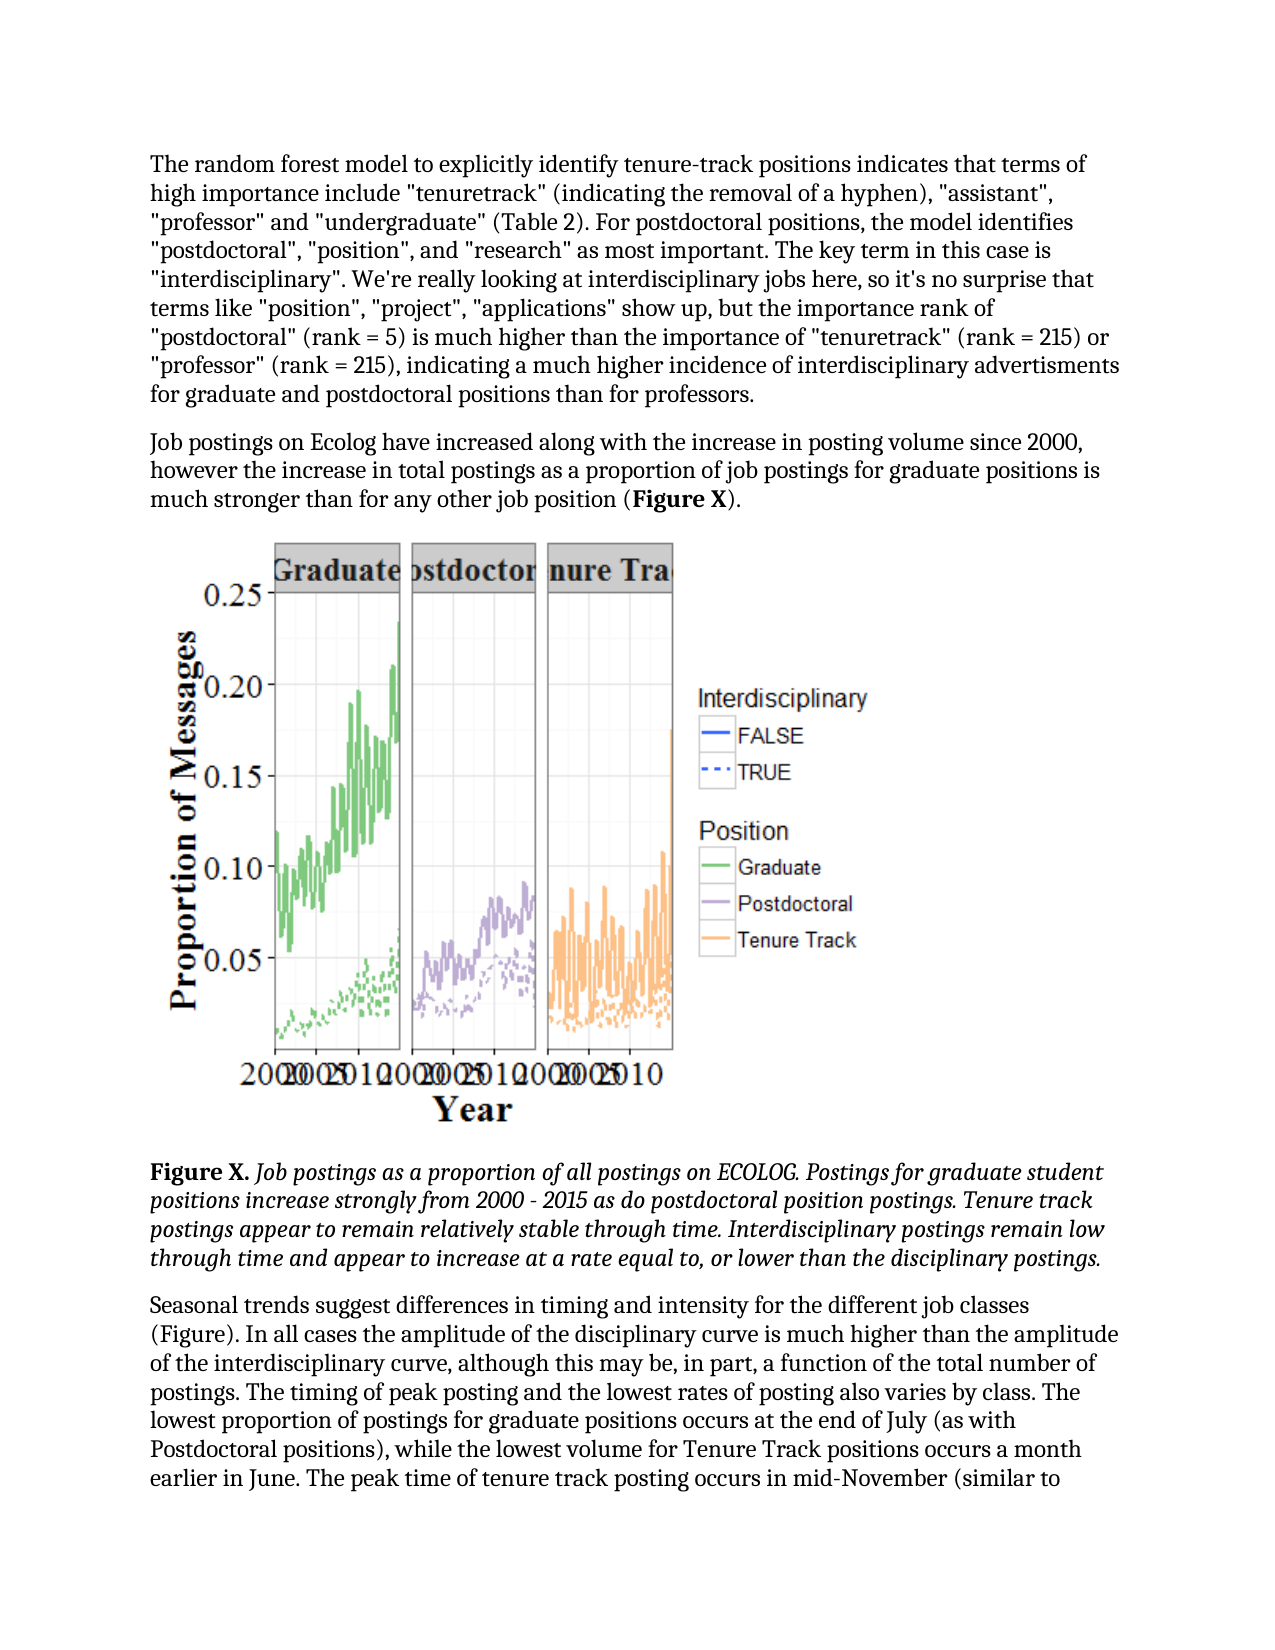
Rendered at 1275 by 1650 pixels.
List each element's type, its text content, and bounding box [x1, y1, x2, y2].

text Figure X. Job postings as a proportion of all postings on ECOLOG. Postings for graduate student positions increase strongly from 2000 - 2015 as do postdoctoral position postings. Tenure track postings appear to remain relatively stable through time. Interdisciplinary postings remain low through time and appear to increase at a rate equal to, or lower than the disciplinary postings. [150, 1157, 1125, 1272]
picture [150, 532, 907, 1139]
text The random forest model to explicitly identify tenure-track positions indicates that terms of high importance include "tenuretrack" (indicating the removal of a hyphen), "assistant", "professor" and "undergraduate" (Table 2). For postdoctoral positions, the model identifies "postdoctoral", "position", and "research" as most important. The key term in this case is "interdisciplinary". We're really looking at interdisciplinary jobs here, so it's no surprise that terms like "position", "project", "applications" show up, but the importance rank of "postdoctoral" (rank = 5) is much higher than the importance of "tenuretrack" (rank = 215) or "professor" (rank = 215), indicating a much higher incidence of interdisciplinary advertisments for graduate and postdoctoral positions than for professors. [150, 150, 1125, 409]
text Job postings on Ecolog have increased along with the increase in posting volume since 2000, however the increase in total postings as a proportion of job postings for graduate positions is much stronger than for any other job position (Figure X). [150, 427, 1125, 514]
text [150, 1291, 1125, 1492]
